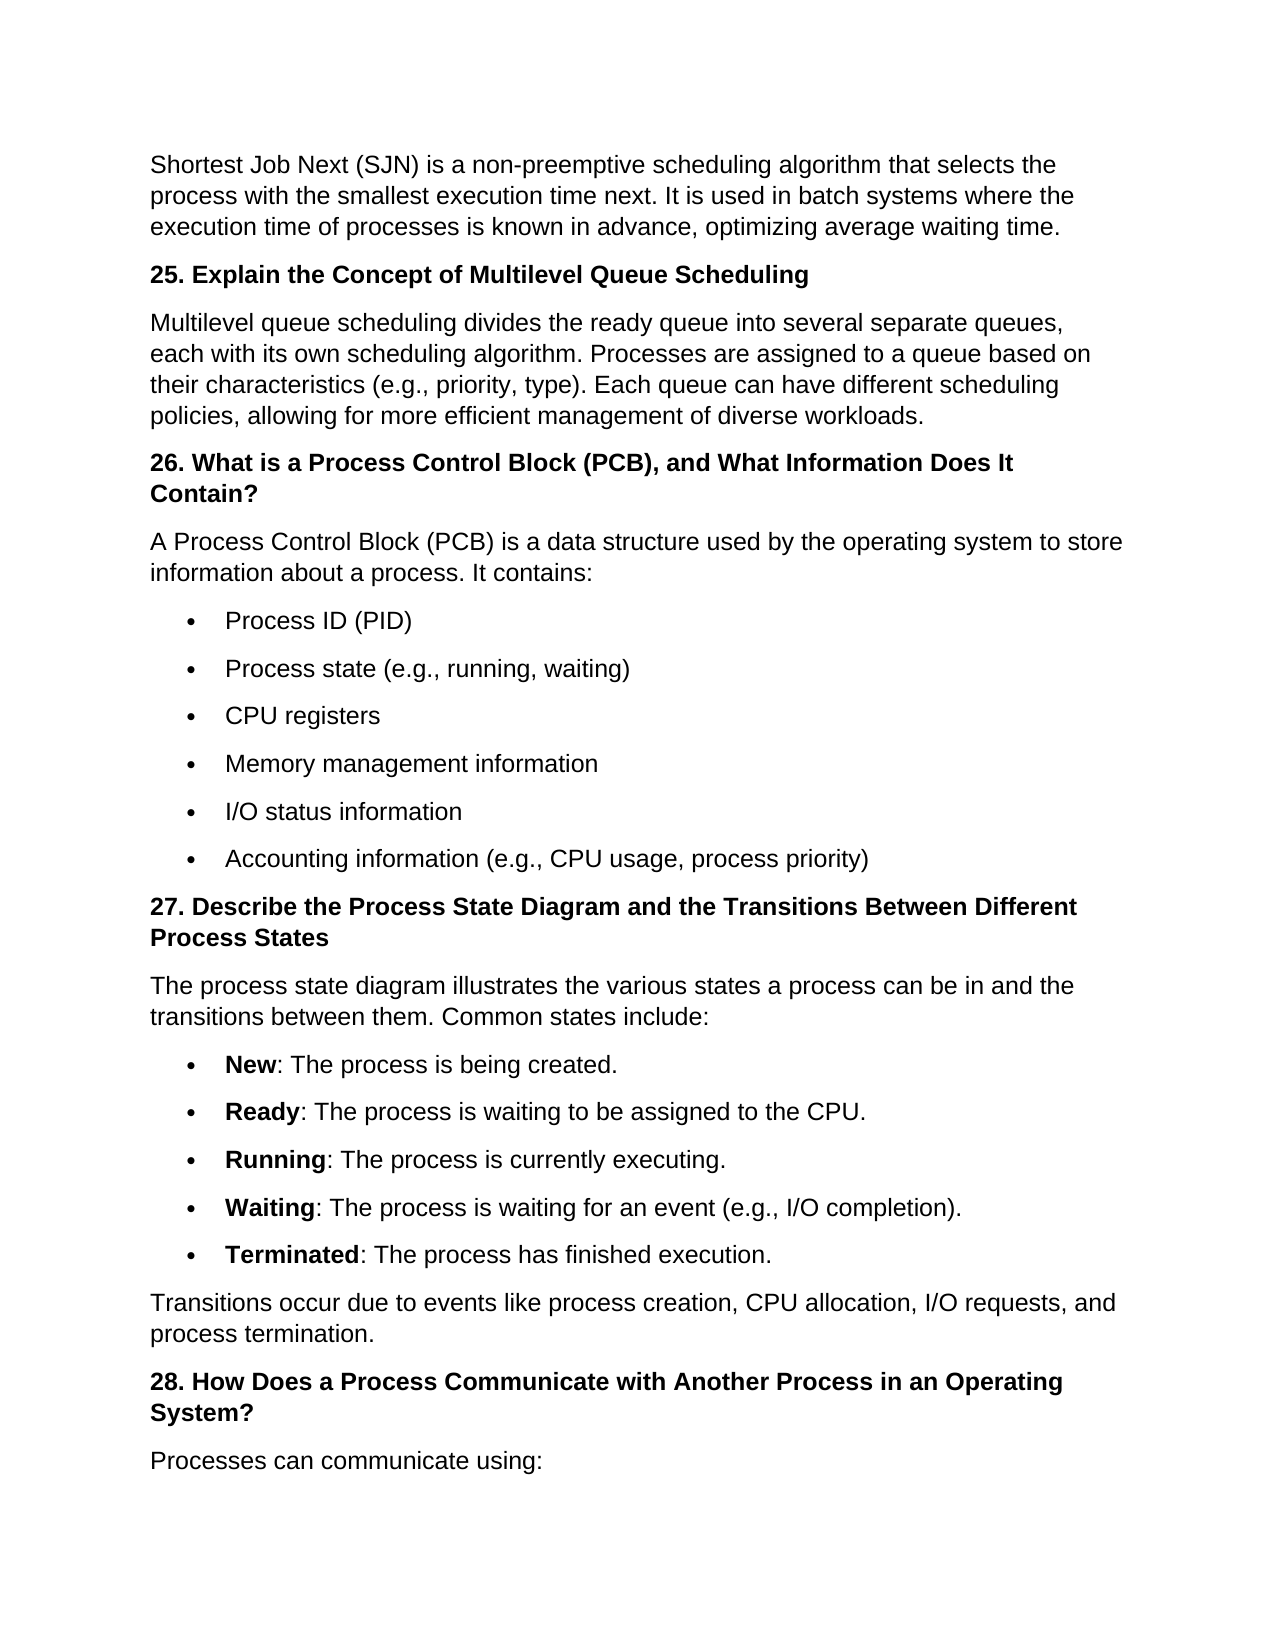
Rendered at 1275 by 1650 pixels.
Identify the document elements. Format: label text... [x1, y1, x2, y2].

list Accounting information (e.g., CPU usage, process priority) [187, 844, 1125, 873]
list Running: The process is currently executing. [187, 1145, 1125, 1174]
text Shortest Job Next (SJN) is a non-preemptive scheduling algorithm that selects the process with the smallest execution time next. It is used in batch systems where the execution time of processes is known in advance, optimizing average waiting time. [150, 150, 1125, 241]
text 26. What is a Process Control Block (PCB), and What Information Does It Contain? [150, 448, 1125, 508]
text Transitions occur due to events like process creation, CPU allocation, I/O requests, and process termination. [150, 1288, 1125, 1348]
text Multilevel queue scheduling divides the ready queue into several separate queues, each with its own scheduling algorithm. Processes are assigned to a queue based on their characteristics (e.g., priority, type). Each queue can have different scheduling policies, allowing for more efficient management of diverse workloads. [150, 307, 1125, 429]
text A Process Control Block (PCB) is a data structure used by the operating system to store information about a process. It contains: [150, 527, 1125, 587]
text 28. How Does a Process Communicate with Another Process in an Operating System? [150, 1367, 1125, 1427]
list I/O status information [187, 797, 1125, 825]
list New: The process is being created. [187, 1049, 1125, 1078]
text 27. Describe the Process State Diagram and the Transitions Between Different Process States [150, 892, 1125, 952]
text 25. Explain the Concept of Multilevel Queue Scheduling [150, 260, 1125, 288]
list Process ID (PID) [187, 606, 1125, 634]
list Waiting: The process is waiting for an event (e.g., I/O completion). [187, 1193, 1125, 1221]
list Memory management information [187, 749, 1125, 778]
text The process state diagram illustrates the various states a process can be in and the transitions between them. Common states include: [150, 971, 1125, 1031]
list Process state (e.g., running, waiting) [187, 653, 1125, 682]
list CPU registers [187, 701, 1125, 730]
list Ready: The process is waiting to be assigned to the CPU. [187, 1097, 1125, 1126]
list Terminated: The process has finished execution. [187, 1240, 1125, 1269]
text Processes can communicate using: [150, 1446, 1125, 1474]
